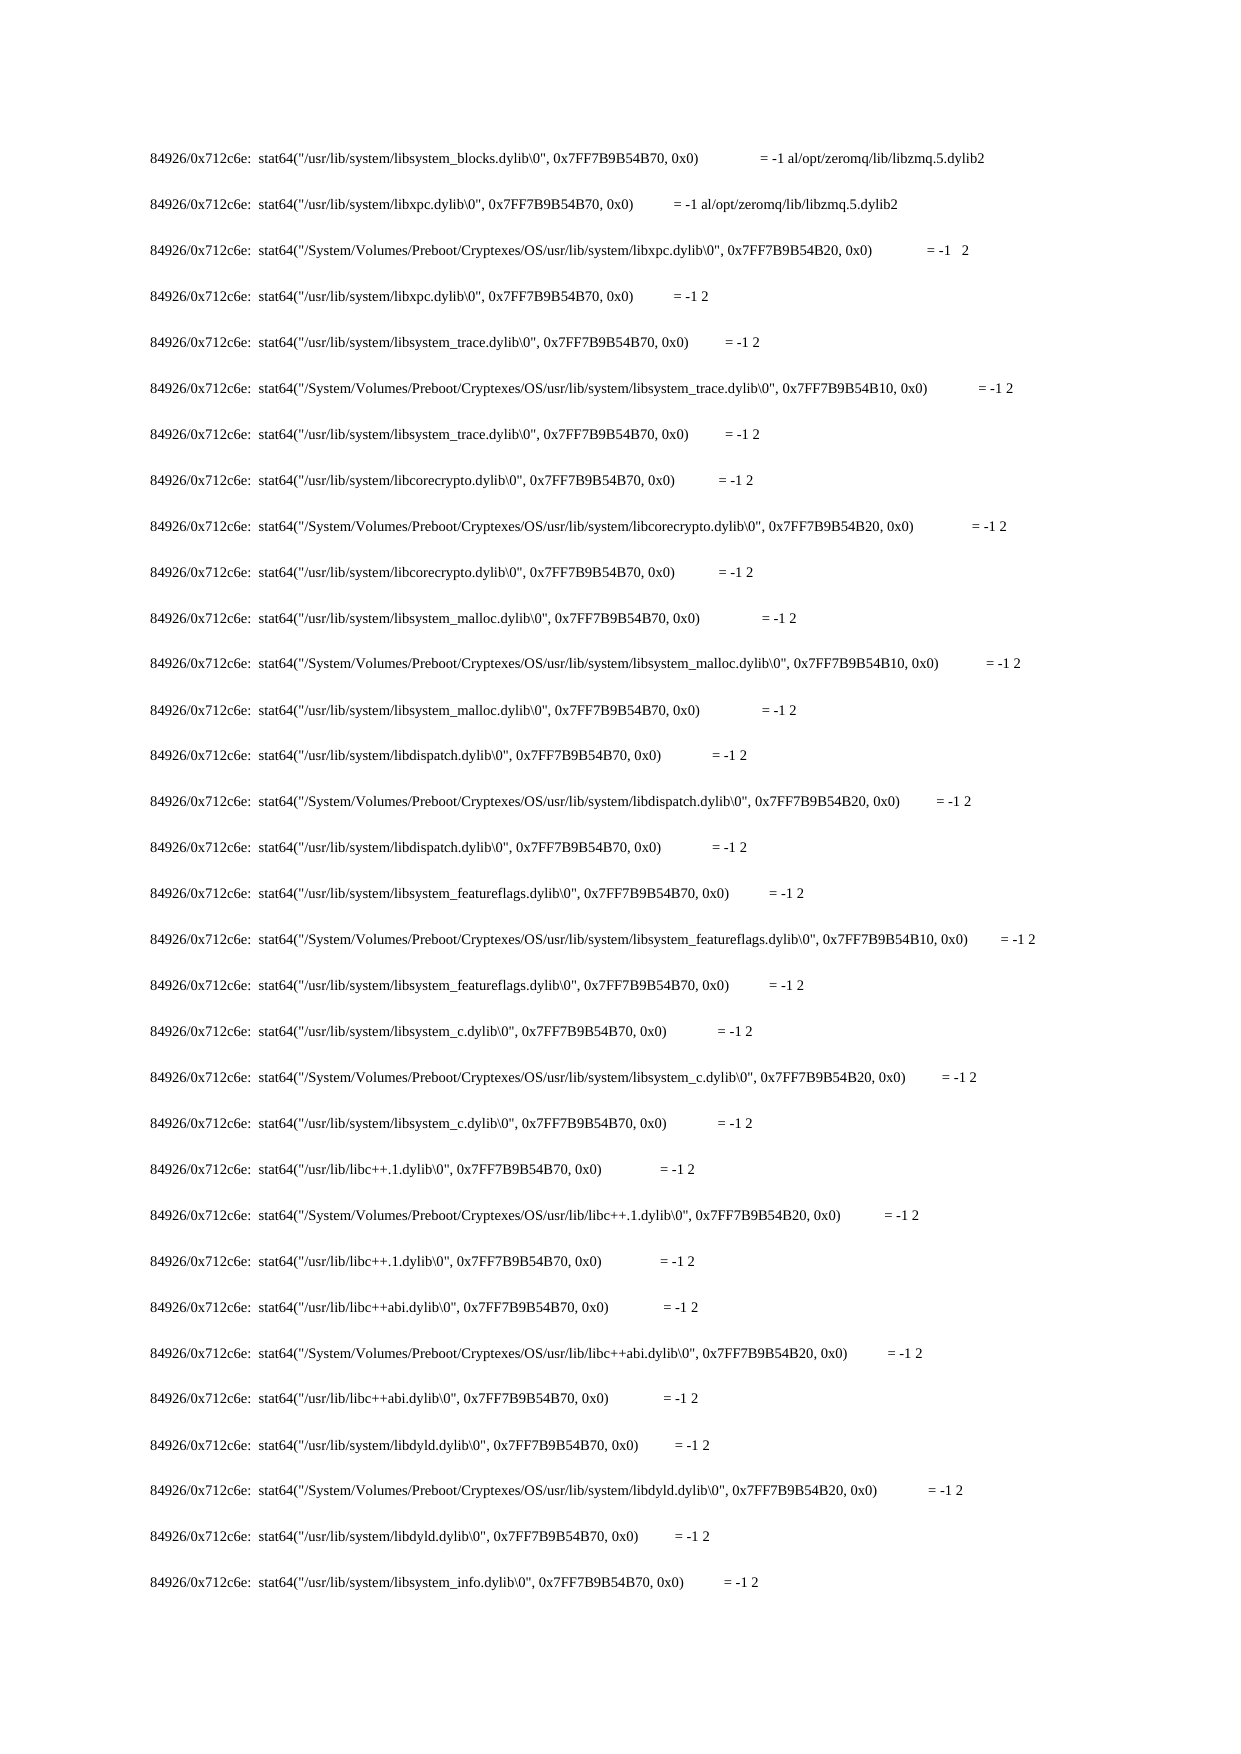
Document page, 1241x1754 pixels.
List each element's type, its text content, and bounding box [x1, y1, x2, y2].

text 84926/0x712c6e: stat64("/System/Volumes/Preboot/Cryptexes/OS/usr/lib/system/libsystem_malloc.dylib\0", 0x7FF7B9B54B10, 0x0) = -1 2 [150, 655, 1072, 672]
text 84926/0x712c6e: stat64("/usr/lib/system/libdispatch.dylib\0", 0x7FF7B9B54B70, 0x0) = -1 2 [150, 839, 1072, 856]
text 84926/0x712c6e: stat64("/usr/lib/system/libcorecrypto.dylib\0", 0x7FF7B9B54B70, 0x0) = -1 2 [150, 472, 1072, 488]
text 84926/0x712c6e: stat64("/usr/lib/system/libsystem_trace.dylib\0", 0x7FF7B9B54B70, 0x0) = -1 2 [150, 426, 1072, 442]
text 84926/0x712c6e: stat64("/usr/lib/system/libxpc.dylib\0", 0x7FF7B9B54B70, 0x0) = -1 2 [150, 288, 1072, 304]
text 84926/0x712c6e: stat64("/System/Volumes/Preboot/Cryptexes/OS/usr/lib/system/libsystem_c.dylib\0", 0x7FF7B9B54B20, 0x0) = -1 2 [150, 1069, 1072, 1086]
text 84926/0x712c6e: stat64("/System/Volumes/Preboot/Cryptexes/OS/usr/lib/libc++.1.dylib\0", 0x7FF7B9B54B20, 0x0) = -1 2 [150, 1207, 1072, 1223]
text 84926/0x712c6e: stat64("/usr/lib/system/libcorecrypto.dylib\0", 0x7FF7B9B54B70, 0x0) = -1 2 [150, 563, 1072, 580]
text 84926/0x712c6e: stat64("/usr/lib/libc++abi.dylib\0", 0x7FF7B9B54B70, 0x0) = -1 2 [150, 1298, 1072, 1315]
text 84926/0x712c6e: stat64("/usr/lib/system/libxpc.dylib\0", 0x7FF7B9B54B70, 0x0) = -1 al/opt/zeromq/lib/libzmq.5.dylib2 [150, 196, 1072, 213]
text 84926/0x712c6e: stat64("/usr/lib/system/libsystem_featureflags.dylib\0", 0x7FF7B9B54B70, 0x0) = -1 2 [150, 977, 1072, 994]
text 84926/0x712c6e: stat64("/System/Volumes/Preboot/Cryptexes/OS/usr/lib/system/libdyld.dylib\0", 0x7FF7B9B54B20, 0x0) = -1 2 [150, 1482, 1072, 1499]
text 84926/0x712c6e: stat64("/System/Volumes/Preboot/Cryptexes/OS/usr/lib/system/libcorecrypto.dylib\0", 0x7FF7B9B54B20, 0x0) = -1 2 [150, 517, 1072, 534]
text 84926/0x712c6e: stat64("/usr/lib/system/libsystem_blocks.dylib\0", 0x7FF7B9B54B70, 0x0) = -1 al/opt/zeromq/lib/libzmq.5.dylib2 [150, 150, 1072, 167]
text 84926/0x712c6e: stat64("/usr/lib/libc++.1.dylib\0", 0x7FF7B9B54B70, 0x0) = -1 2 [150, 1252, 1072, 1269]
text 84926/0x712c6e: stat64("/usr/lib/libc++.1.dylib\0", 0x7FF7B9B54B70, 0x0) = -1 2 [150, 1161, 1072, 1177]
text 84926/0x712c6e: stat64("/System/Volumes/Preboot/Cryptexes/OS/usr/lib/system/libsystem_trace.dylib\0", 0x7FF7B9B54B10, 0x0) = -1 2 [150, 380, 1072, 396]
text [150, 1574, 1072, 1591]
text 84926/0x712c6e: stat64("/System/Volumes/Preboot/Cryptexes/OS/usr/lib/libc++abi.dylib\0", 0x7FF7B9B54B20, 0x0) = -1 2 [150, 1344, 1072, 1361]
text 84926/0x712c6e: stat64("/usr/lib/system/libsystem_featureflags.dylib\0", 0x7FF7B9B54B70, 0x0) = -1 2 [150, 885, 1072, 902]
text 84926/0x712c6e: stat64("/System/Volumes/Preboot/Cryptexes/OS/usr/lib/system/libdispatch.dylib\0", 0x7FF7B9B54B20, 0x0) = -1 2 [150, 793, 1072, 810]
text 84926/0x712c6e: stat64("/usr/lib/system/libdyld.dylib\0", 0x7FF7B9B54B70, 0x0) = -1 2 [150, 1528, 1072, 1545]
text 84926/0x712c6e: stat64("/usr/lib/system/libsystem_c.dylib\0", 0x7FF7B9B54B70, 0x0) = -1 2 [150, 1115, 1072, 1131]
text 84926/0x712c6e: stat64("/usr/lib/system/libsystem_malloc.dylib\0", 0x7FF7B9B54B70, 0x0) = -1 2 [150, 609, 1072, 626]
text 84926/0x712c6e: stat64("/usr/lib/system/libsystem_c.dylib\0", 0x7FF7B9B54B70, 0x0) = -1 2 [150, 1023, 1072, 1039]
text 84926/0x712c6e: stat64("/usr/lib/system/libsystem_malloc.dylib\0", 0x7FF7B9B54B70, 0x0) = -1 2 [150, 701, 1072, 718]
text 84926/0x712c6e: stat64("/usr/lib/system/libdyld.dylib\0", 0x7FF7B9B54B70, 0x0) = -1 2 [150, 1436, 1072, 1453]
text 84926/0x712c6e: stat64("/System/Volumes/Preboot/Cryptexes/OS/usr/lib/system/libsystem_featureflags.dylib\0", 0x7FF7B9B54B10, 0x0) = -1 2 [150, 931, 1072, 948]
text 84926/0x712c6e: stat64("/System/Volumes/Preboot/Cryptexes/OS/usr/lib/system/libxpc.dylib\0", 0x7FF7B9B54B20, 0x0) = -1 2 [150, 242, 1072, 259]
text 84926/0x712c6e: stat64("/usr/lib/system/libsystem_trace.dylib\0", 0x7FF7B9B54B70, 0x0) = -1 2 [150, 334, 1072, 351]
text 84926/0x712c6e: stat64("/usr/lib/libc++abi.dylib\0", 0x7FF7B9B54B70, 0x0) = -1 2 [150, 1390, 1072, 1407]
text 84926/0x712c6e: stat64("/usr/lib/system/libdispatch.dylib\0", 0x7FF7B9B54B70, 0x0) = -1 2 [150, 747, 1072, 764]
